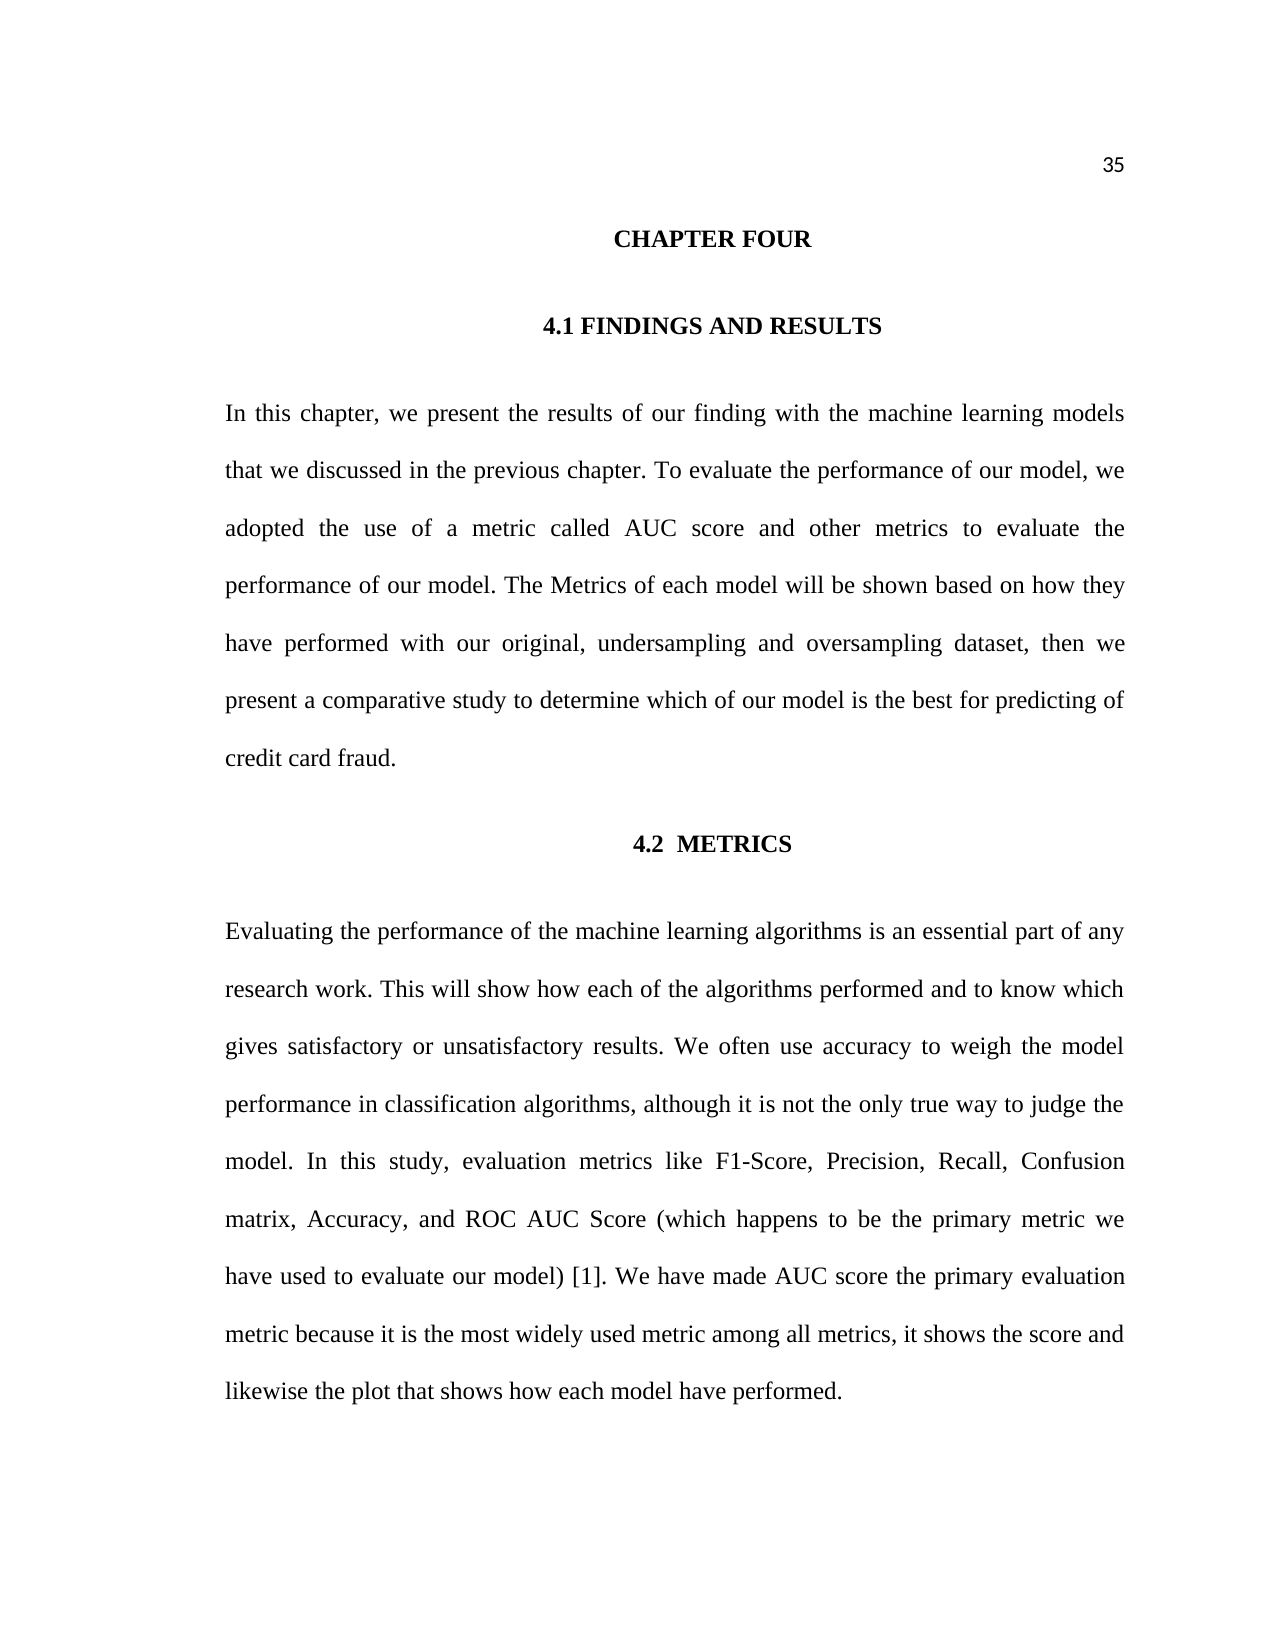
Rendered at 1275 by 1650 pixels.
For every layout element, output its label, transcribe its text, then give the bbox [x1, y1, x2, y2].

text In this chapter, we present the results of our finding with the machine learning models that we discussed in the previous chapter. To evaluate the performance of our model, we adopted the use of a metric called AUC score and other metrics to evaluate the performance of our model. The Metrics of each model will be shown based on how they have performed with our original, undersampling and oversampling dataset, then we present a comparative study to determine which of our model is the best for predicting of credit card fraud. [225, 398, 1126, 771]
text Evaluating the performance of the machine learning algorithms is an essential part of any research work. This will show how each of the algorithms performed and to know which gives satisfactory or unsatisfactory results. We often use accuracy to weigh the model performance in classification algorithms, although it is not the only true way to judge the model. In this study, evaluation metrics like F1-Score, Precision, Recall, Confusion matrix, Accuracy, and ROC AUC Score (which happens to be the primary metric we have used to evaluate our model) [1]. We have made AUC score the primary evaluation metric because it is the most widely used metric among all metrics, it shows the score and likewise the plot that shows how each model have performed. [225, 916, 1125, 1405]
subtitle CHAPTER FOUR [225, 224, 1200, 253]
subtitle METRICS [225, 829, 1200, 858]
subtitle FINDINGS AND RESULTS [225, 311, 1200, 340]
